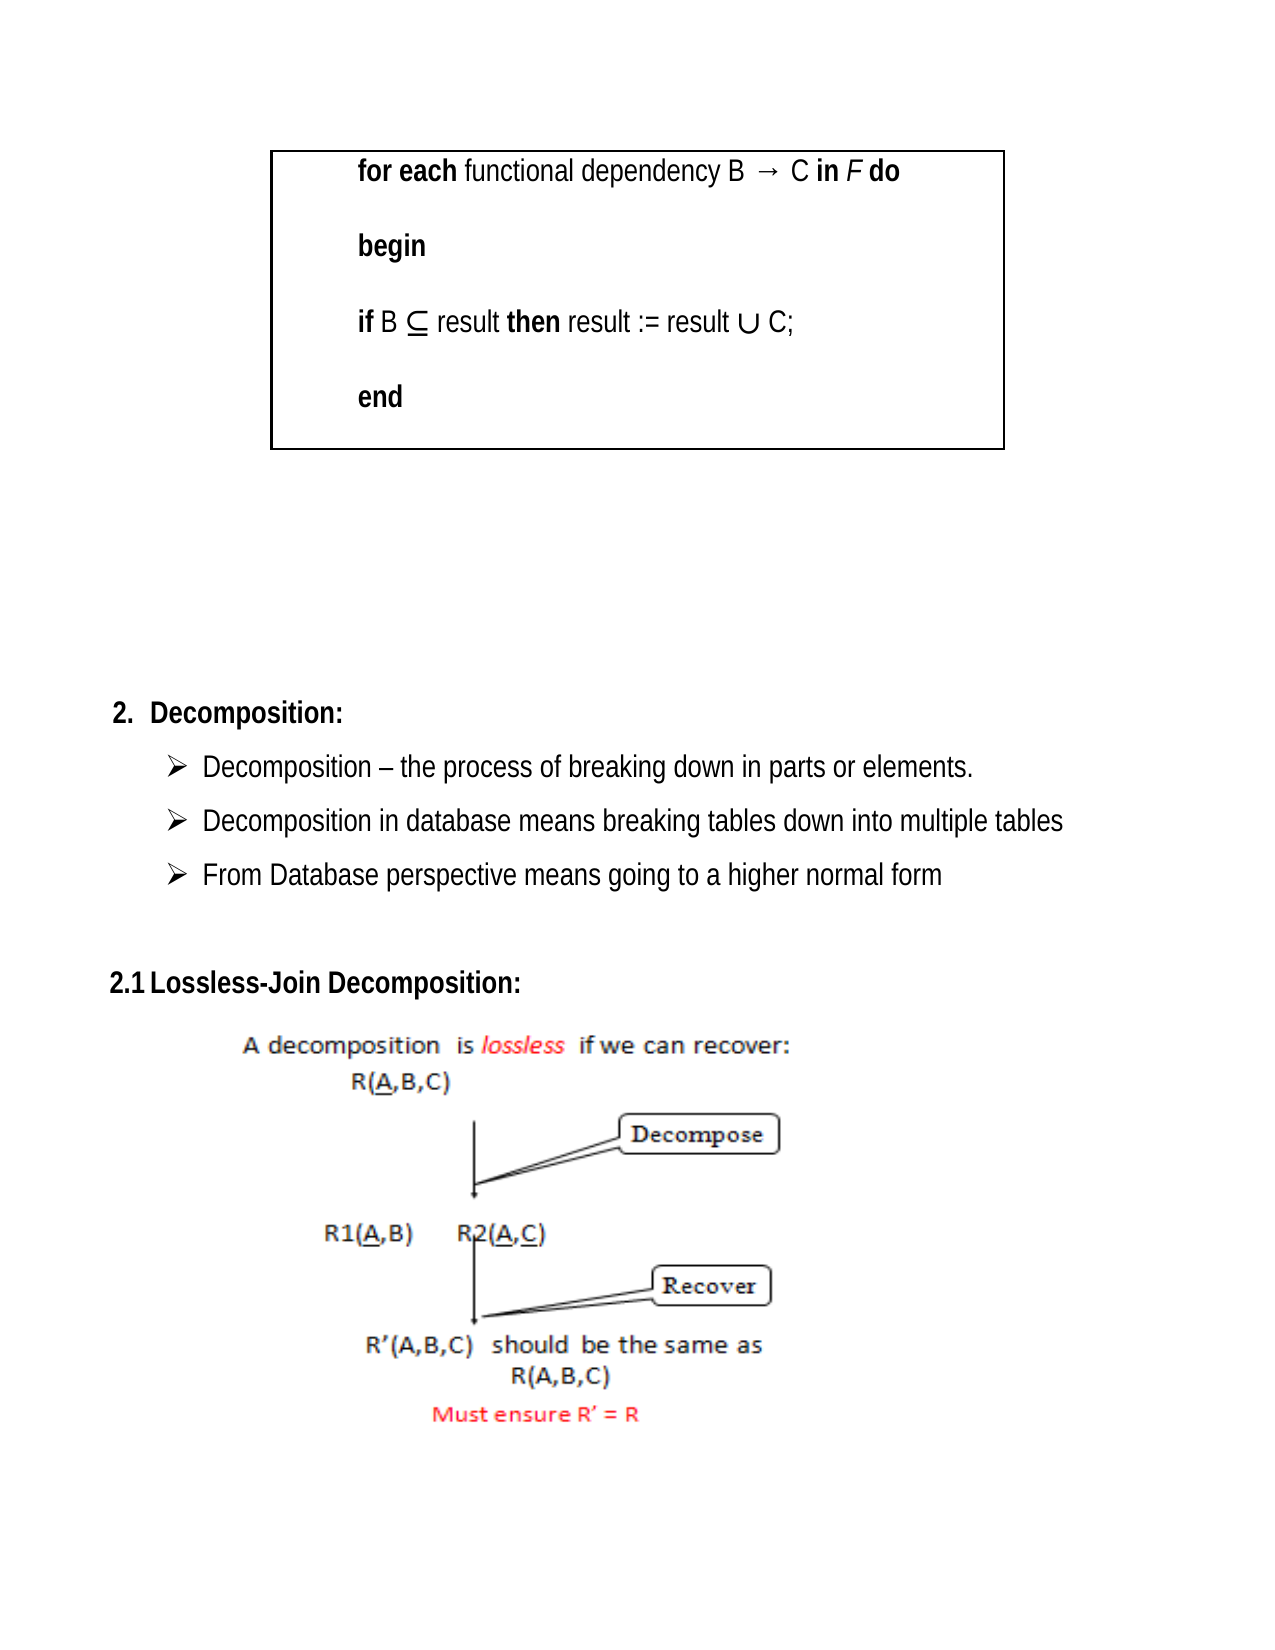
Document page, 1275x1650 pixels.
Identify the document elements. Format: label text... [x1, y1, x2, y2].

list Decomposition – the process of breaking down in parts or elements. [165, 748, 1125, 784]
list Decomposition in database means breaking tables down into multiple tables [165, 802, 1125, 838]
picture [225, 1017, 840, 1437]
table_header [273, 152, 1003, 448]
list Decomposition: [112, 694, 1125, 730]
list Lossless-Join Decomposition: [109, 964, 1125, 1000]
list From Database perspective means going to a higher normal form [165, 856, 1125, 892]
